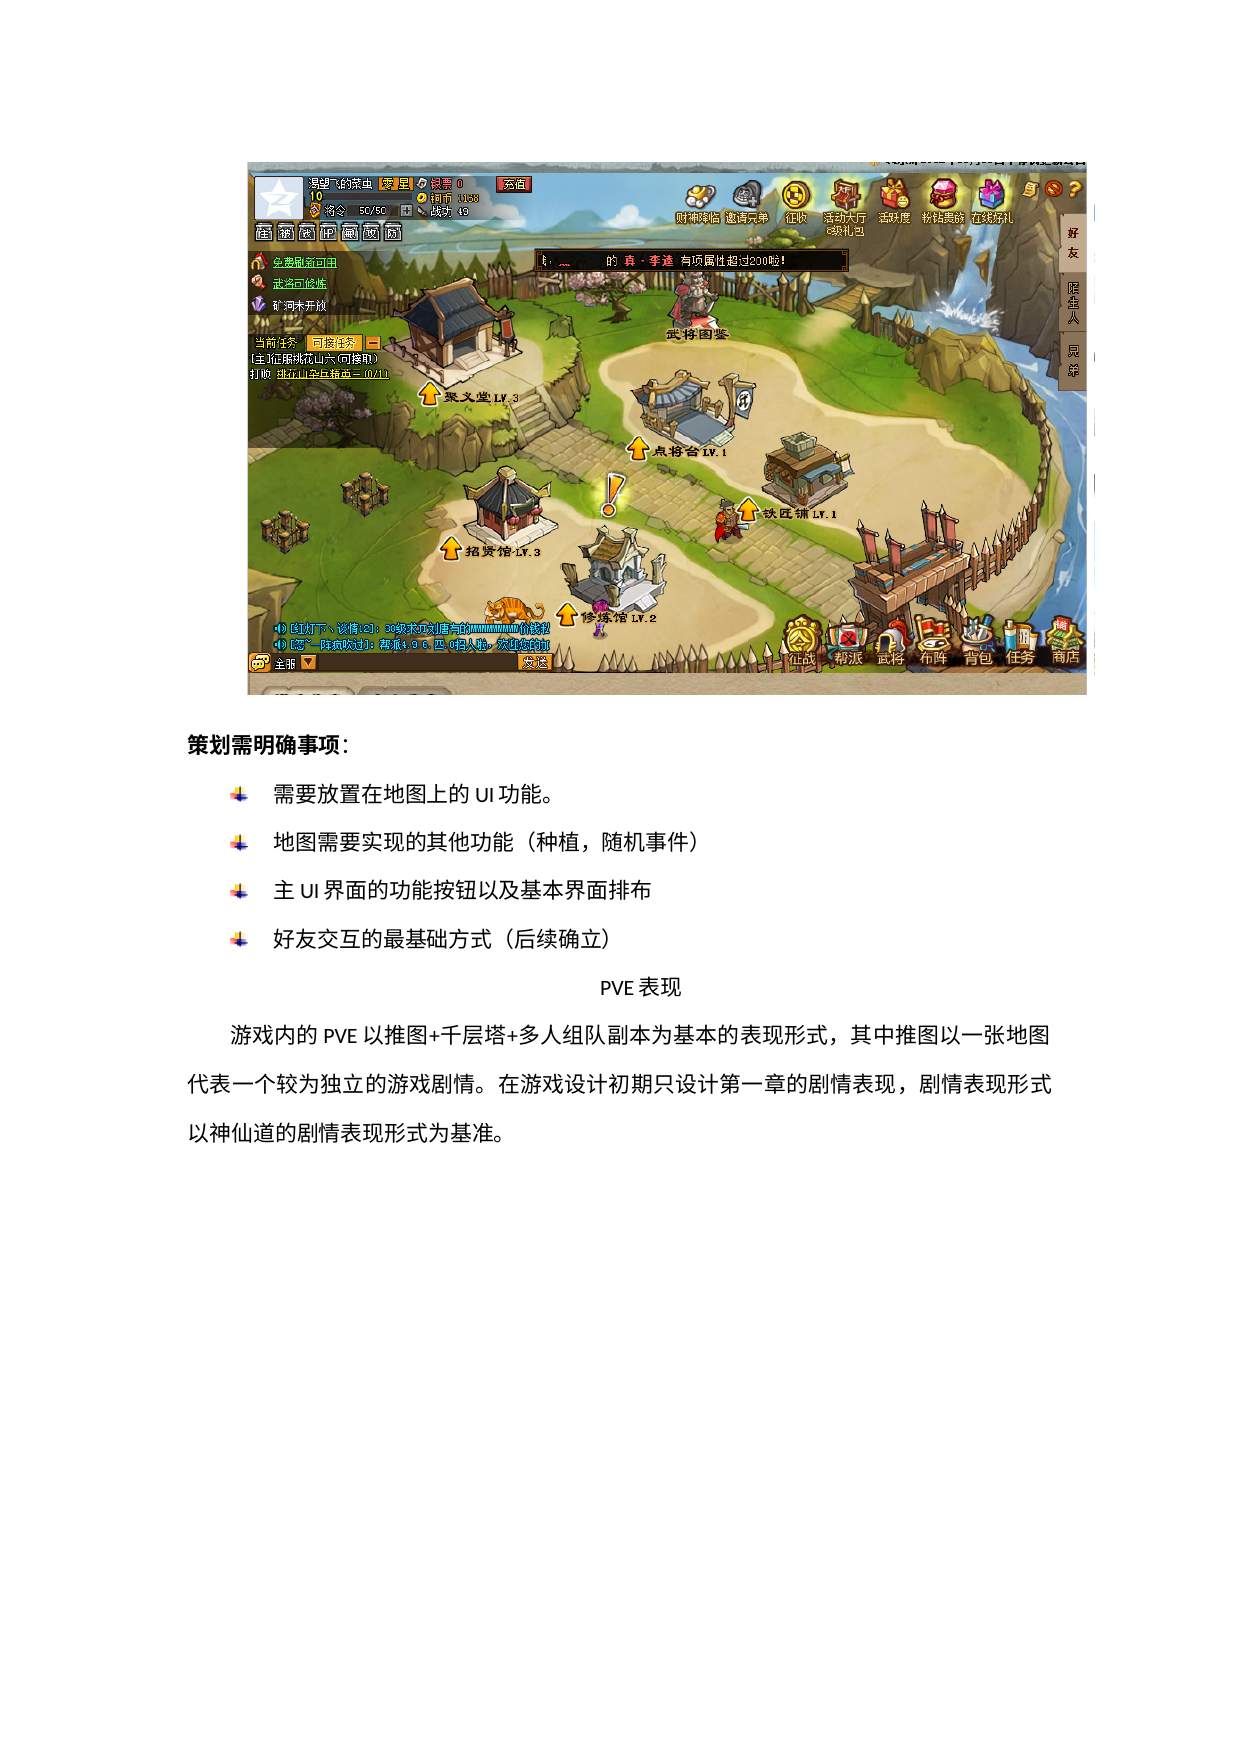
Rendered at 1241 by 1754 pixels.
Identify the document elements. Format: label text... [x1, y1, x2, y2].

list 主UI界面的功能按钮以及基本界面排布 [230, 873, 1053, 905]
picture [230, 833, 248, 851]
list 好友交互的最基础方式（后续确立） [230, 921, 1053, 954]
text 策划需明确事项： [187, 728, 1053, 760]
list 需要放置在地图上的UI功能。 [230, 776, 1053, 809]
text PVE表现 [187, 969, 1053, 1002]
text 游戏内的PVE以推图+千层塔+多人组队副本为基本的表现形式，其中推图以一张地图代表一个较为独立的游戏剧情。在游戏设计初期只设计第一章的剧情表现，剧情表现形式以神仙道的剧情表现形式为基准。 [187, 1018, 1053, 1148]
list 地图需要实现的其他功能（种植，随机事件） [230, 824, 1053, 857]
picture [230, 785, 248, 802]
picture [229, 162, 1095, 695]
picture [230, 930, 248, 947]
picture [230, 882, 248, 899]
